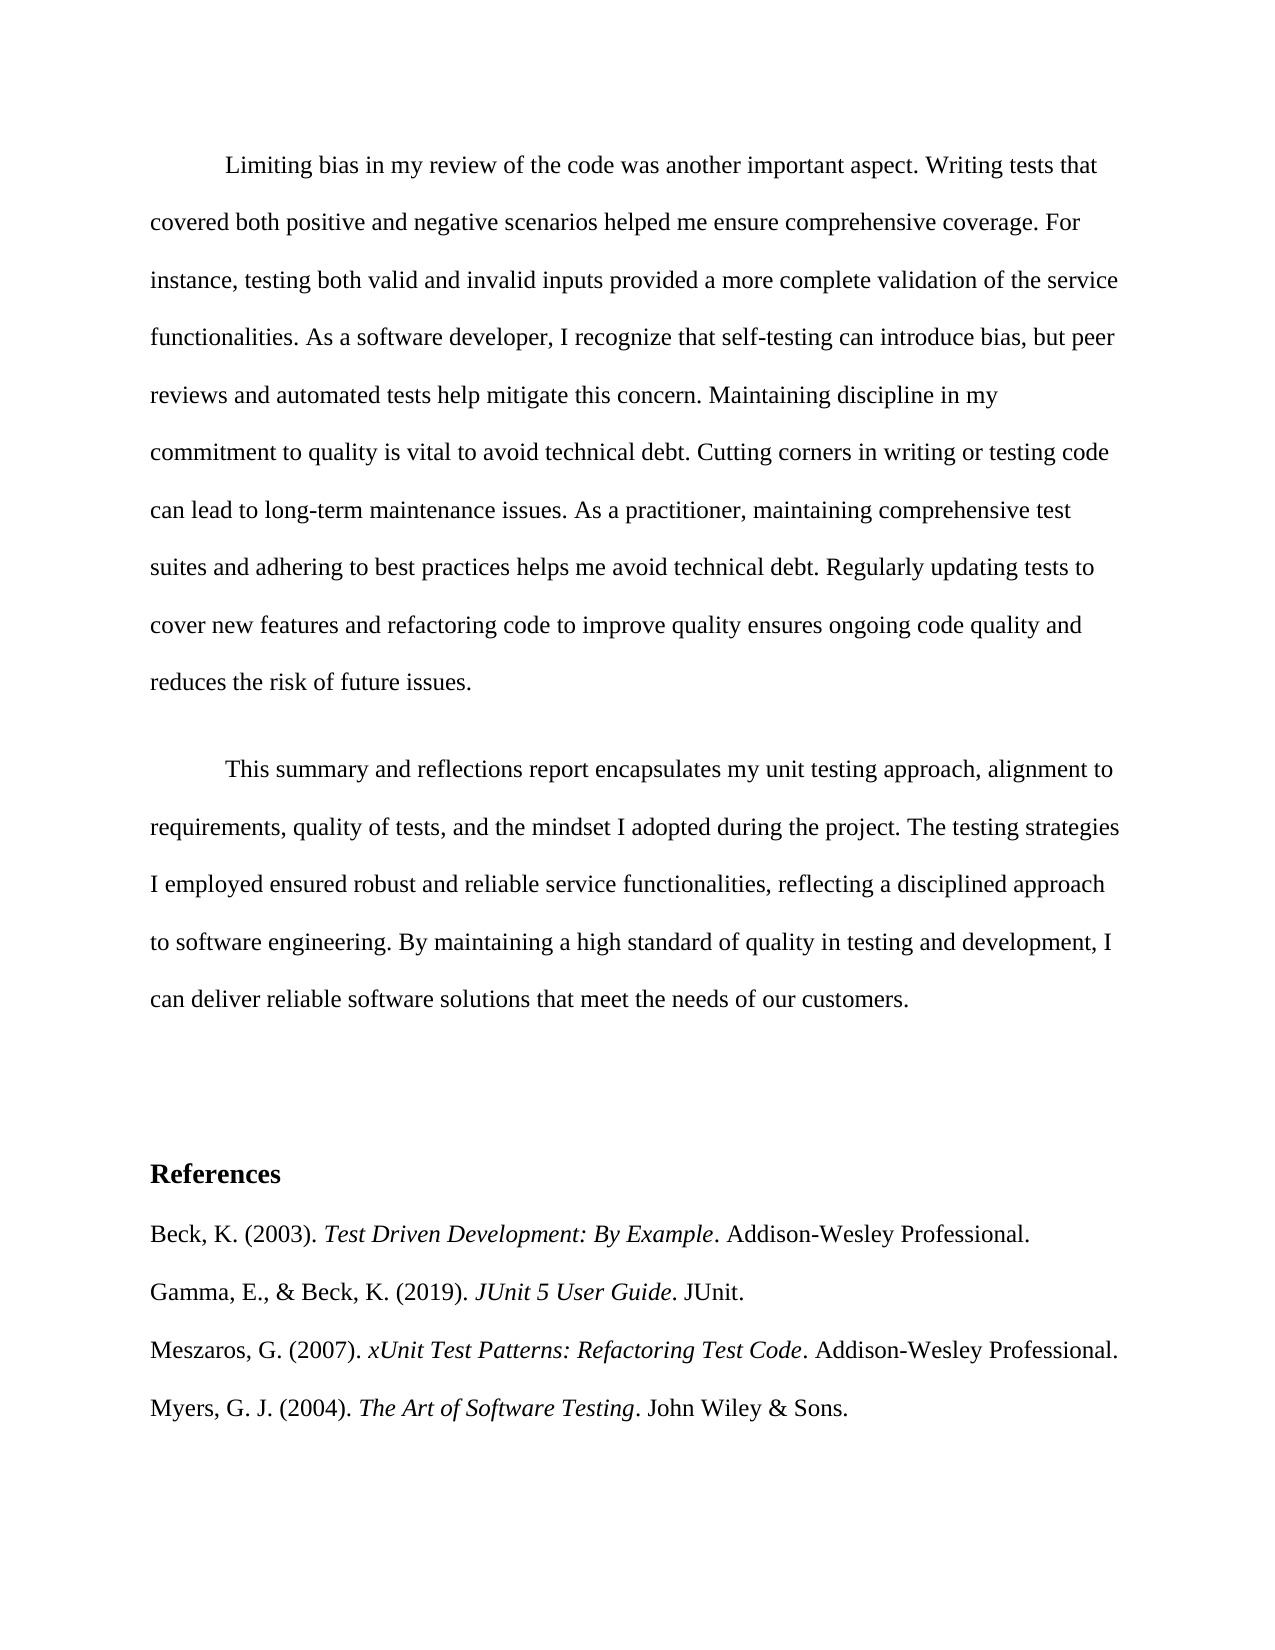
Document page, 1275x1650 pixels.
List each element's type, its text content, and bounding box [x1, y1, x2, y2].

text Limiting bias in my review of the code was another important aspect. Writing tests that covered both positive and negative scenarios helped me ensure comprehensive coverage. For instance, testing both valid and invalid inputs provided a more complete validation of the service functionalities. As a software developer, I recognize that self-testing can introduce bias, but peer reviews and automated tests help mitigate this concern. Maintaining discipline in my commitment to quality is vital to avoid technical debt. Cutting corners in writing or testing code can lead to long-term maintenance issues. As a practitioner, maintaining comprehensive test suites and adhering to best practices helps me avoid technical debt. Regularly updating tests to cover new features and refactoring code to improve quality ensures ongoing code quality and reduces the risk of future issues. [150, 150, 1125, 696]
text Meszaros, G. (2007). xUnit Test Patterns: Refactoring Test Code. Addison-Wesley Professional. [150, 1335, 1125, 1364]
text Beck, K. (2003). Test Driven Development: By Example. Addison-Wesley Professional. [150, 1219, 1125, 1248]
text Myers, G. J. (2004). The Art of Software Testing. John Wiley & Sons. [150, 1393, 1125, 1422]
text References [150, 1157, 1125, 1190]
text Gamma, E., & Beck, K. (2019). JUnit 5 User Guide. JUnit. [150, 1277, 1125, 1306]
text This summary and reflections report encapsulates my unit testing approach, alignment to requirements, quality of tests, and the mindset I adopted during the project. The testing strategies I employed ensured robust and reliable service functionalities, reflecting a disciplined approach to software engineering. By maintaining a high standard of quality in testing and development, I can deliver reliable software solutions that meet the needs of our customers. [150, 754, 1125, 1013]
